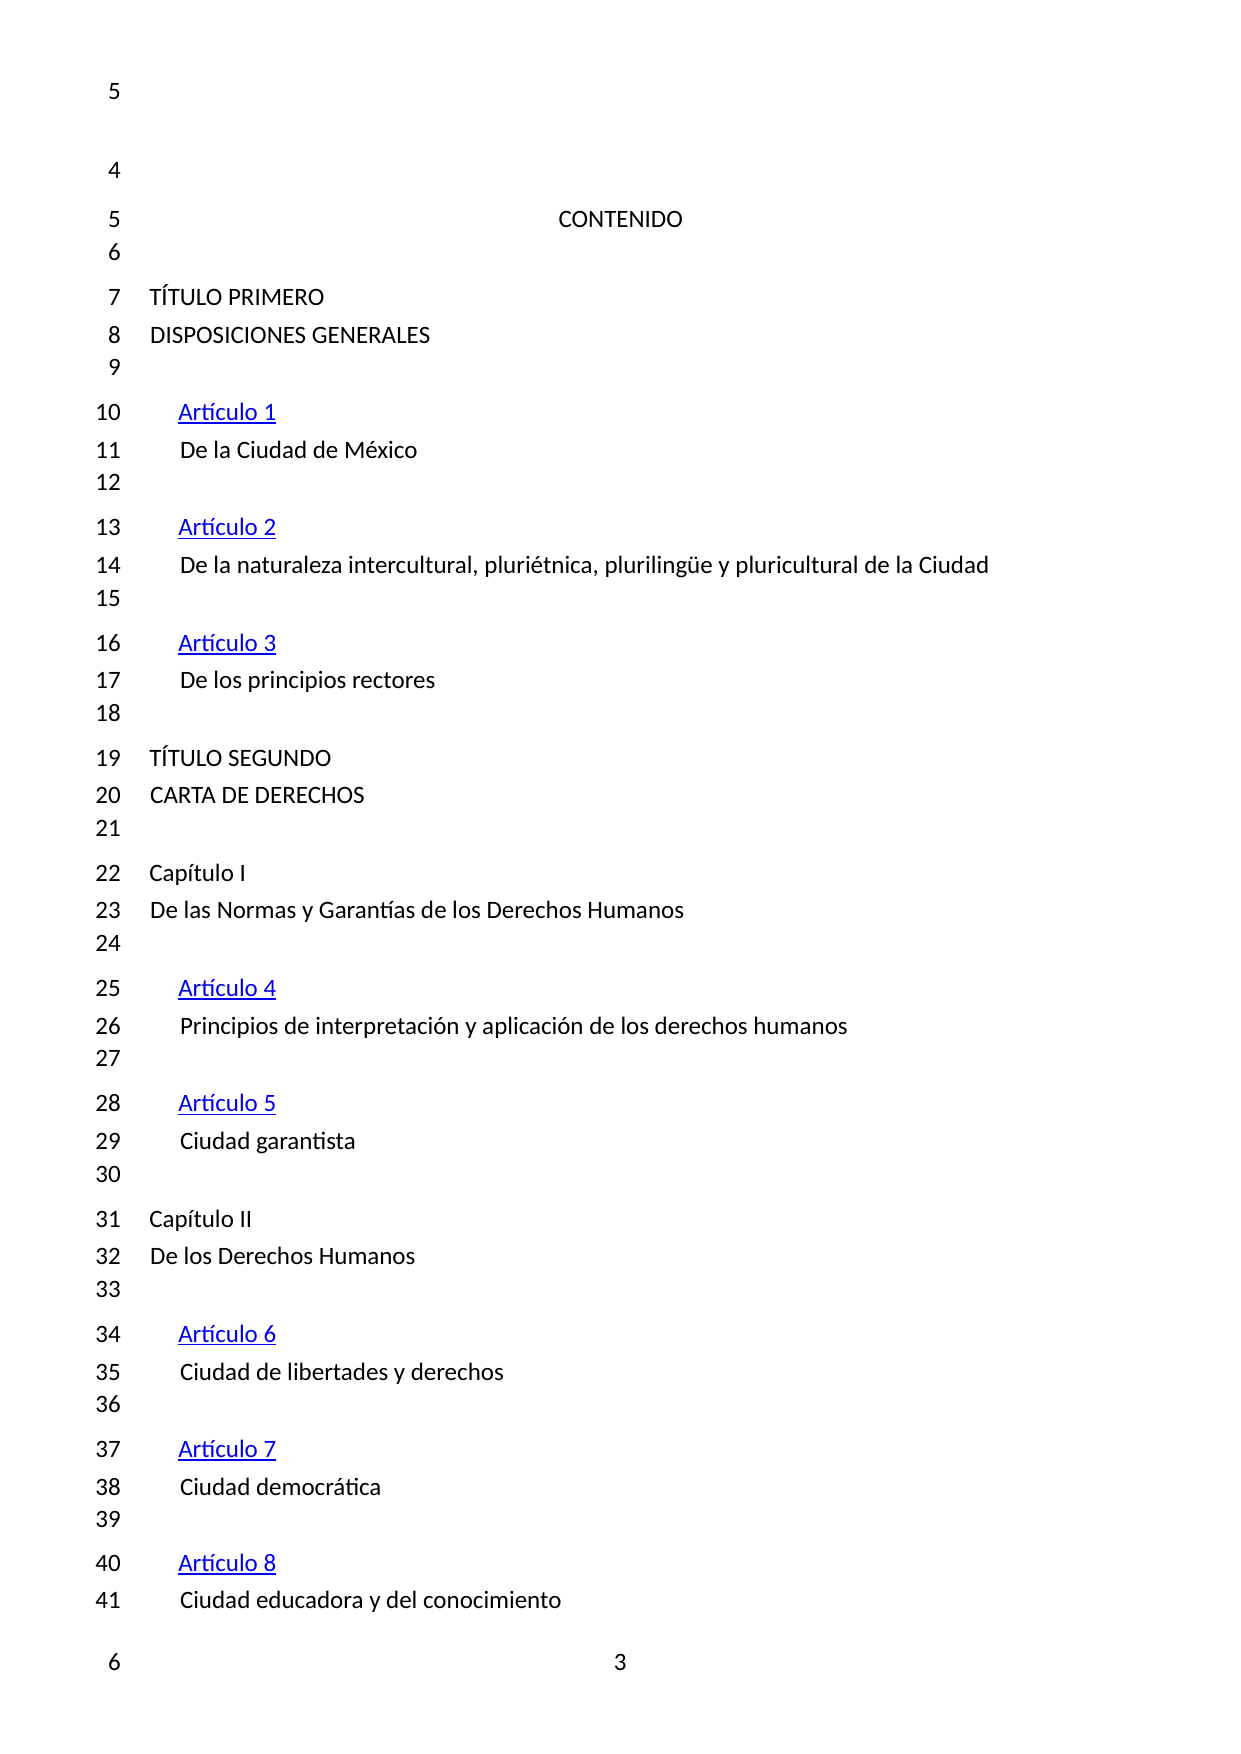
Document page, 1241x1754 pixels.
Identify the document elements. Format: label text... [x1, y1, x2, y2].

text CONTENIDO [151, 203, 1090, 233]
text TÍTULO SEGUNDO [149, 742, 1092, 773]
text De las Normas y Garantías de los Derechos Humanos [150, 895, 1090, 925]
text Ciudad garantista [180, 1125, 1090, 1156]
text De la Ciudad de México [180, 434, 1090, 464]
text Principios de interpretación y aplicación de los derechos humanos [180, 1010, 1090, 1041]
text Artículo 4 [178, 972, 474, 1003]
text Ciudad educadora y del conocimiento [180, 1585, 1090, 1615]
text Capítulo I [149, 857, 1092, 888]
text Artículo 1 [178, 396, 474, 427]
text Artículo 2 [178, 512, 474, 542]
text Artículo 5 [178, 1087, 474, 1118]
text De la naturaleza intercultural, pluriétnica, plurilingüe y pluricultural de la Ciudad [180, 549, 1090, 580]
text Ciudad de libertades y derechos [180, 1356, 1090, 1386]
text TÍTULO PRIMERO [149, 281, 1092, 312]
text Artículo 3 [178, 627, 474, 657]
text Artículo 7 [178, 1433, 474, 1464]
text DISPOSICIONES GENERALES [150, 319, 1090, 349]
text Artículo 6 [178, 1318, 474, 1348]
text De los principios rectores [180, 665, 1090, 695]
text CARTA DE DERECHOS [150, 780, 1090, 810]
text Ciudad democrática [180, 1471, 1090, 1501]
text Capítulo II [149, 1203, 1092, 1233]
text Artículo 8 [178, 1547, 474, 1577]
text De los Derechos Humanos [150, 1240, 1090, 1271]
